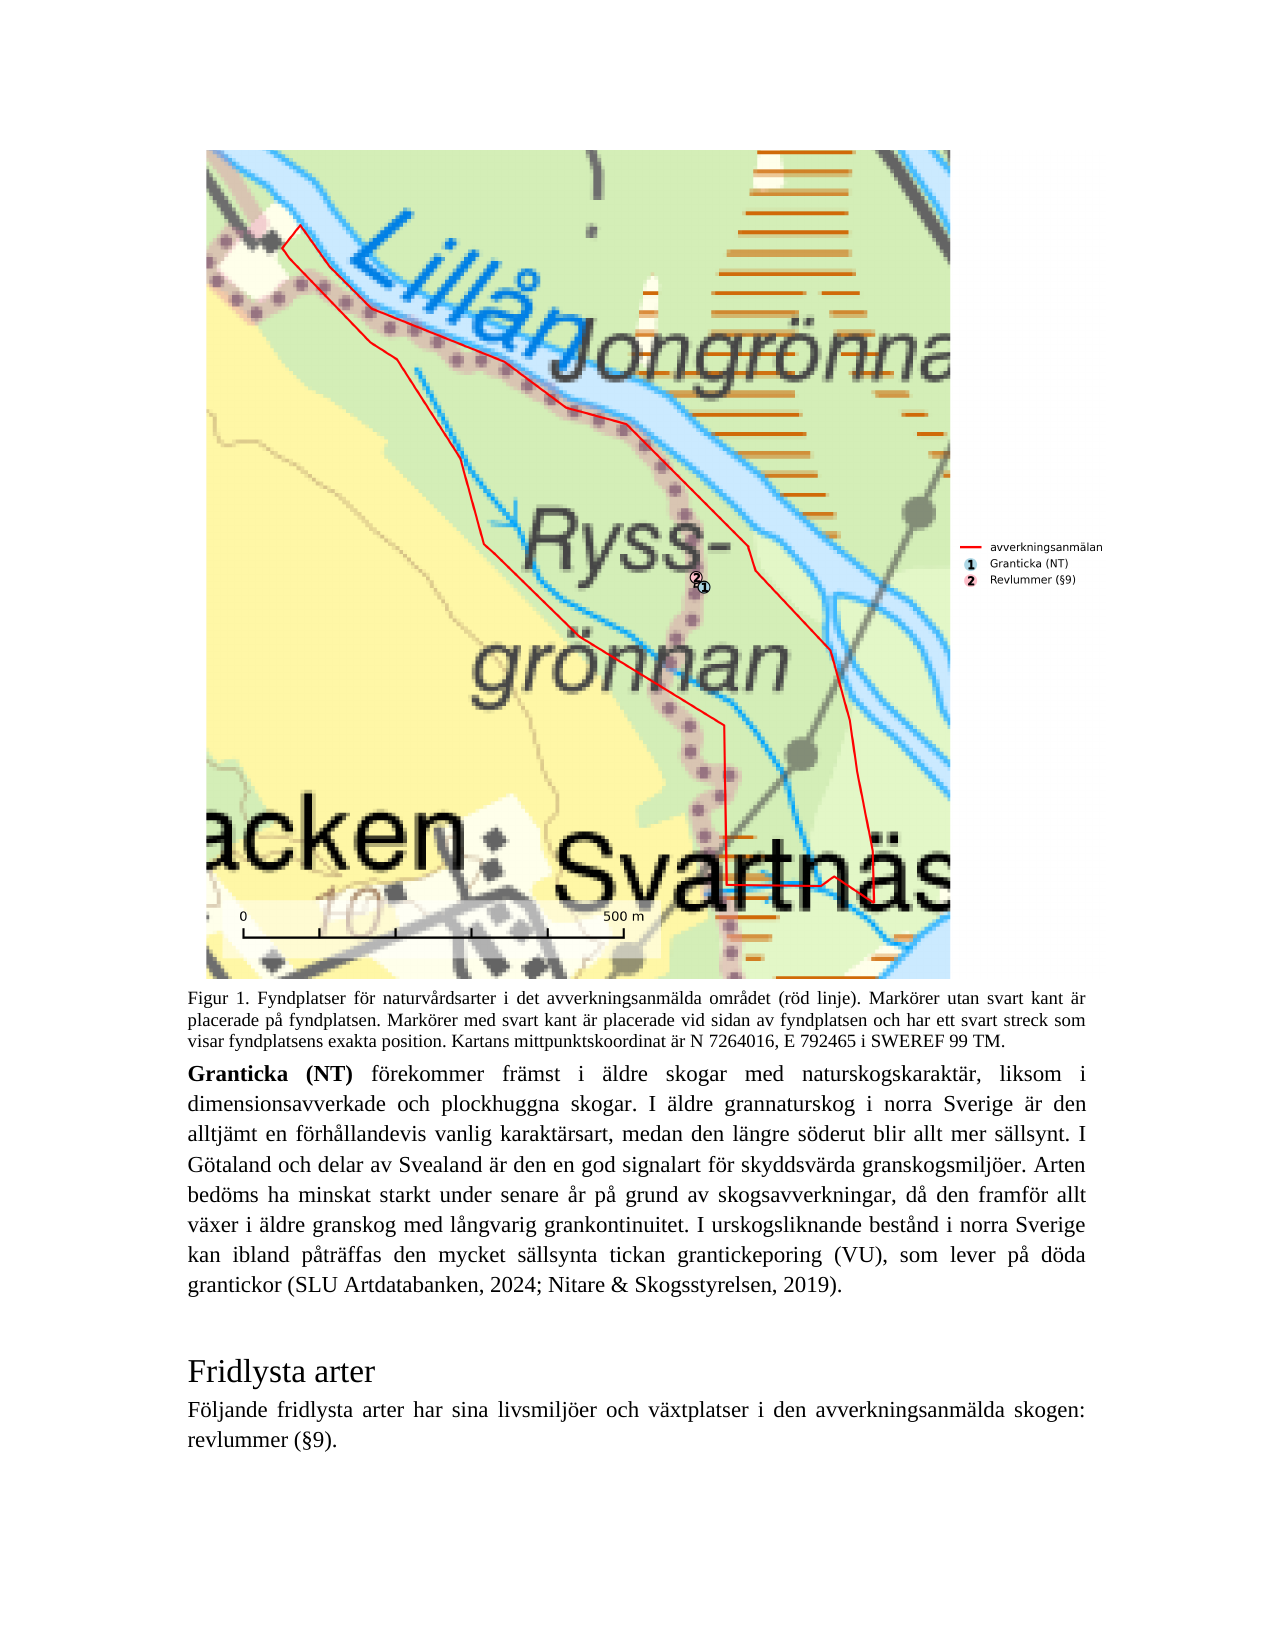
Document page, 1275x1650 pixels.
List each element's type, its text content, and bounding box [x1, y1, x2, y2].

text Figur 1. Fyndplatser för naturvårdsarter i det avverkningsanmälda området (röd linje). Markörer utan svart kant är placerade på fyndplatsen. Markörer med svart kant är placerade vid sidan av fyndplatsen och har ett svart streck som visar fyndplatsens exakta position. Kartans mittpunktskoordinat är N 7264016, E 792465 i SWEREF 99 TM. [187, 987, 1087, 1052]
picture [206, 150, 1107, 979]
text Granticka (NT) förekommer främst i äldre skogar med naturskogskaraktär, liksom i dimensionsavverkade och plockhuggna skogar. I äldre grannaturskog i norra Sverige är den alltjämt en förhållandevis vanlig karaktärsart, medan den längre söderut blir allt mer sällsynt. I Götaland och delar av Svealand är den en god signalart för skyddsvärda granskogsmiljöer. Arten bedöms ha minskat starkt under senare år på grund av skogsavverkningar, då den framför allt växer i äldre granskog med långvarig grankontinuitet. I urskogsliknande bestånd i norra Sverige kan ibland påträffas den mycket sällsynta tickan grantickeporing (VU), som lever på döda grantickor (SLU Artdatabanken, 2024; Nitare & Skogsstyrelsen, 2019). [187, 1060, 1087, 1298]
subtitle Fridlysta arter [187, 1352, 1087, 1390]
text Följande fridlysta arter har sina livsmiljöer och växtplatser i den avverkningsanmälda skogen: revlummer (§9). [187, 1396, 1087, 1452]
